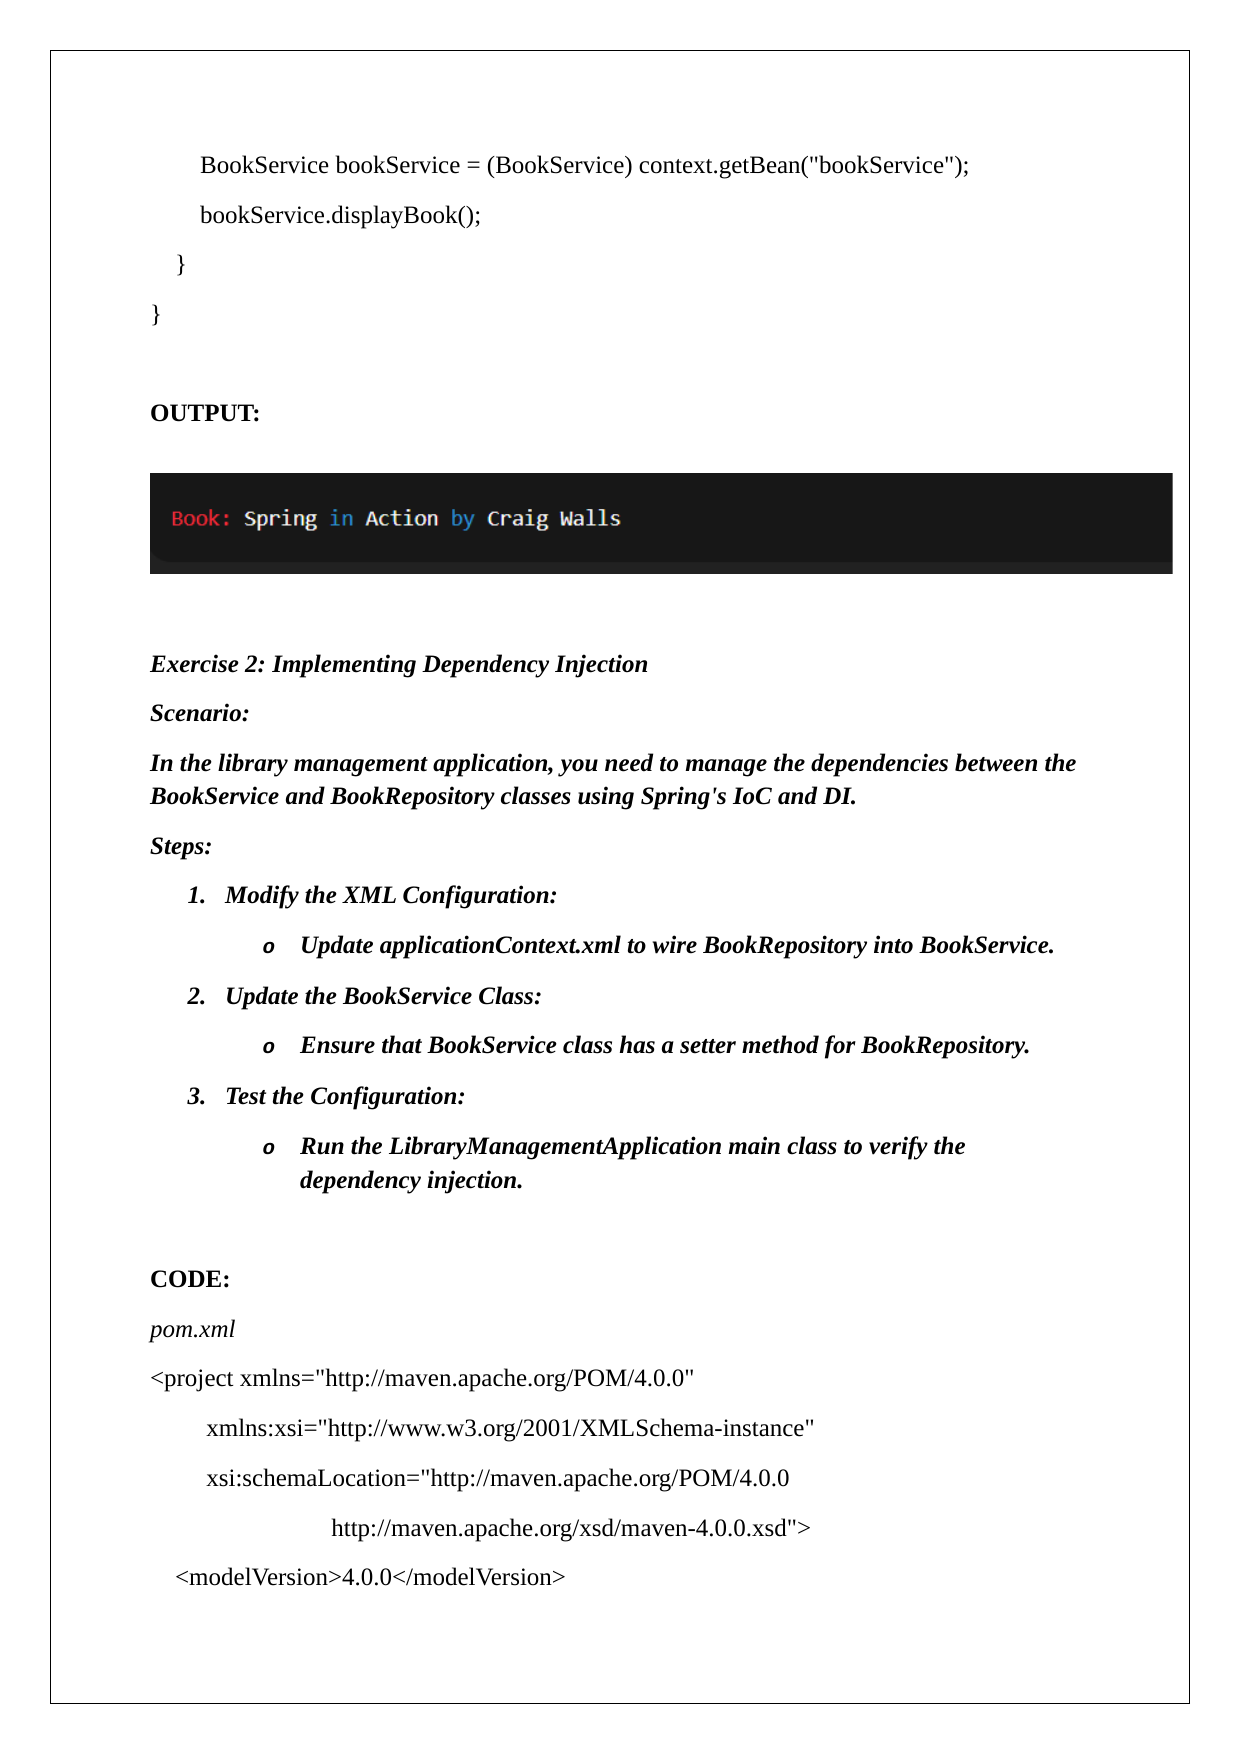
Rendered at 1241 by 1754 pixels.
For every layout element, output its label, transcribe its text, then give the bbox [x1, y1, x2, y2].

text Scenario: [150, 698, 1090, 727]
text xmlns:xsi="http://www.w3.org/2001/XMLSchema-instance" [150, 1413, 1090, 1442]
text OUTPUT: [150, 398, 1090, 427]
text Steps: [150, 831, 1090, 860]
list Run the LibraryManagementApplication main class to verify the dependency injection. [262, 1131, 1090, 1193]
text CODE: [150, 1264, 1090, 1293]
text <project xmlns="http://maven.apache.org/POM/4.0.0" [150, 1363, 1090, 1392]
text In the library management application, you need to manage the dependencies between the BookService and BookRepository classes using Spring's IoC and DI. [150, 748, 1090, 810]
text } [150, 249, 1090, 278]
list Ensure that BookService class has a setter method for BookRepository. [262, 1031, 1090, 1060]
text xsi:schemaLocation="http://maven.apache.org/POM/4.0.0 [150, 1463, 1090, 1492]
text pom.xml [150, 1314, 1090, 1343]
text Exercise 2: Implementing Dependency Injection [150, 649, 1090, 678]
picture [150, 473, 1173, 574]
list Update the BookService Class: [187, 981, 1090, 1010]
text } [150, 299, 1090, 328]
text BookService bookService = (BookService) context.getBean("bookService"); [150, 150, 1090, 179]
list Test the Configuration: [187, 1081, 1090, 1110]
list Modify the XML Configuration: [187, 881, 1090, 909]
text <modelVersion>4.0.0</modelVersion> [150, 1562, 1090, 1591]
text bookService.displayBook(); [150, 200, 1090, 228]
list Update applicationContext.xml to wire BookRepository into BookService. [262, 930, 1090, 960]
text http://maven.apache.org/xsd/maven-4.0.0.xsd"> [150, 1513, 1090, 1541]
